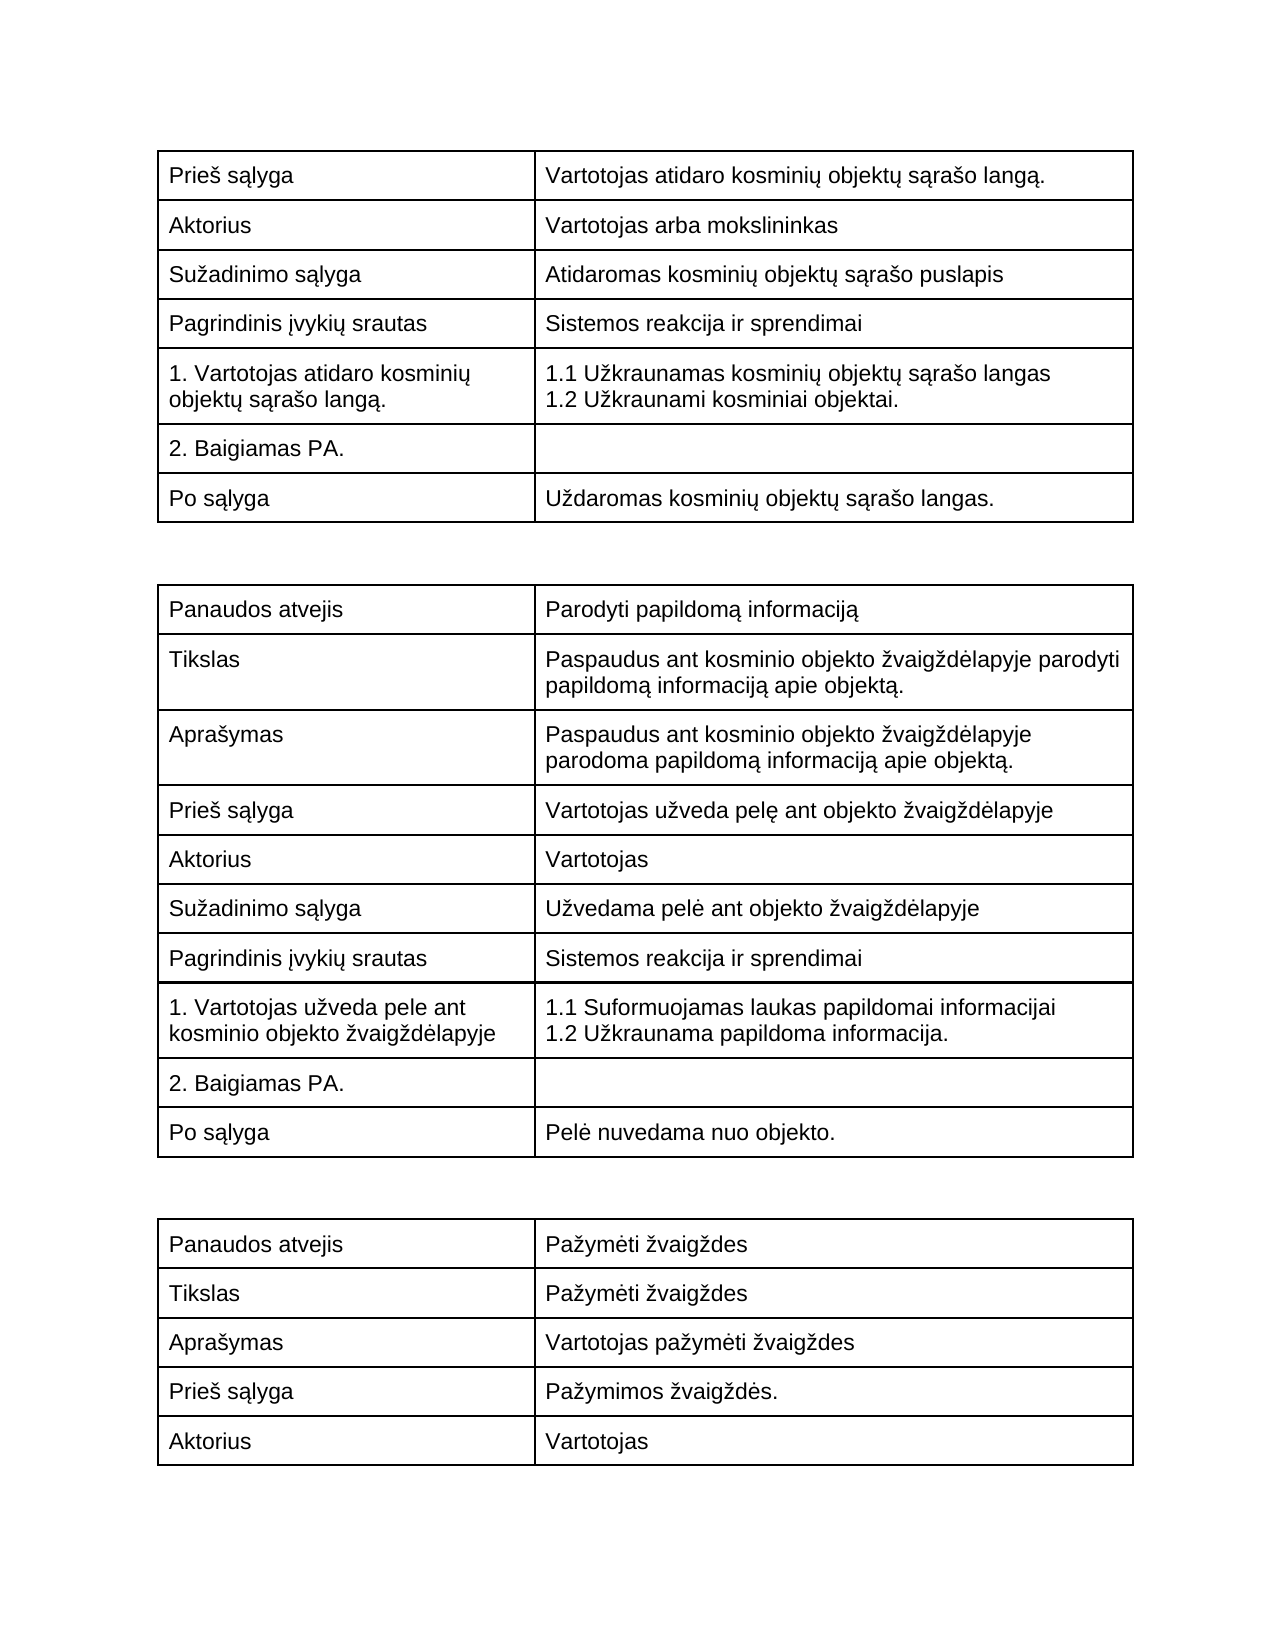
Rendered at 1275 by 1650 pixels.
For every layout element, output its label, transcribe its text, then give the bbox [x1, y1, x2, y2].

table_header Panaudos atvejis [159, 586, 534, 633]
table_cell Uždaromas kosminių objektų sąrašo langas. [536, 474, 1132, 521]
table_cell Aktorius [159, 836, 534, 883]
table_cell Sužadinimo sąlyga [159, 885, 534, 932]
table_cell 1. Vartotojas užveda pele ant kosminio objekto žvaigždėlapyje [159, 984, 534, 1057]
table_cell Po sąlyga [159, 1108, 534, 1156]
table_cell 2. Baigiamas PA. [159, 425, 534, 472]
table_cell Tikslas [159, 635, 534, 709]
table_cell 1. Vartotojas atidaro kosminių objektų sąrašo langą. [159, 349, 534, 423]
table_cell 2. Baigiamas PA. [159, 1059, 534, 1106]
table_cell Sistemos reakcija ir sprendimai [536, 934, 1132, 981]
table_cell Sistemos reakcija ir sprendimai [536, 300, 1132, 347]
table_cell Vartotojas [536, 836, 1132, 883]
table_cell Paspaudus ant kosminio objekto žvaigždėlapyje parodyti papildomą informaciją apie objektą. [536, 635, 1132, 709]
table_cell Prieš sąlyga [159, 1368, 534, 1415]
table_cell Pažymėti žvaigždes [536, 1269, 1132, 1317]
table_cell 1.1 Užkraunamas kosminių objektų sąrašo langas 1.2 Užkraunami kosminiai objektai. [536, 349, 1132, 423]
table_header Pažymėti žvaigždes [536, 1220, 1132, 1267]
table_cell Prieš sąlyga [159, 152, 534, 199]
table_cell Aktorius [159, 1417, 534, 1464]
table_cell 1.1 Suformuojamas laukas papildomai informacijai 1.2 Užkraunama papildoma informacija. [536, 984, 1132, 1057]
table_cell Vartotojas [536, 1417, 1132, 1464]
table_cell Aprašymas [159, 711, 534, 784]
table_cell Pagrindinis įvykių srautas [159, 300, 534, 347]
table_cell Pelė nuvedama nuo objekto. [536, 1108, 1132, 1156]
table_cell [536, 425, 1132, 472]
table_cell Po sąlyga [159, 474, 534, 521]
table_cell Paspaudus ant kosminio objekto žvaigždėlapyje parodoma papildomą informaciją apie objektą. [536, 711, 1132, 784]
table_cell Sužadinimo sąlyga [159, 251, 534, 298]
table_cell Prieš sąlyga [159, 786, 534, 833]
table_cell Vartotojas užveda pelę ant objekto žvaigždėlapyje [536, 786, 1132, 833]
table_cell Vartotojas arba mokslininkas [536, 201, 1132, 248]
table_cell Pagrindinis įvykių srautas [159, 934, 534, 981]
table_header Panaudos atvejis [159, 1220, 534, 1267]
table_cell Užvedama pelė ant objekto žvaigždėlapyje [536, 885, 1132, 932]
table_cell Pažymimos žvaigždės. [536, 1368, 1132, 1415]
table_cell [536, 1059, 1132, 1106]
table_cell Tikslas [159, 1269, 534, 1317]
table_cell Aktorius [159, 201, 534, 248]
table_cell Vartotojas pažymėti žvaigždes [536, 1319, 1132, 1366]
table_cell Aprašymas [159, 1319, 534, 1366]
table_cell Vartotojas atidaro kosminių objektų sąrašo langą. [536, 152, 1132, 199]
table_cell Atidaromas kosminių objektų sąrašo puslapis [536, 251, 1132, 298]
table_header Parodyti papildomą informaciją [536, 586, 1132, 633]
